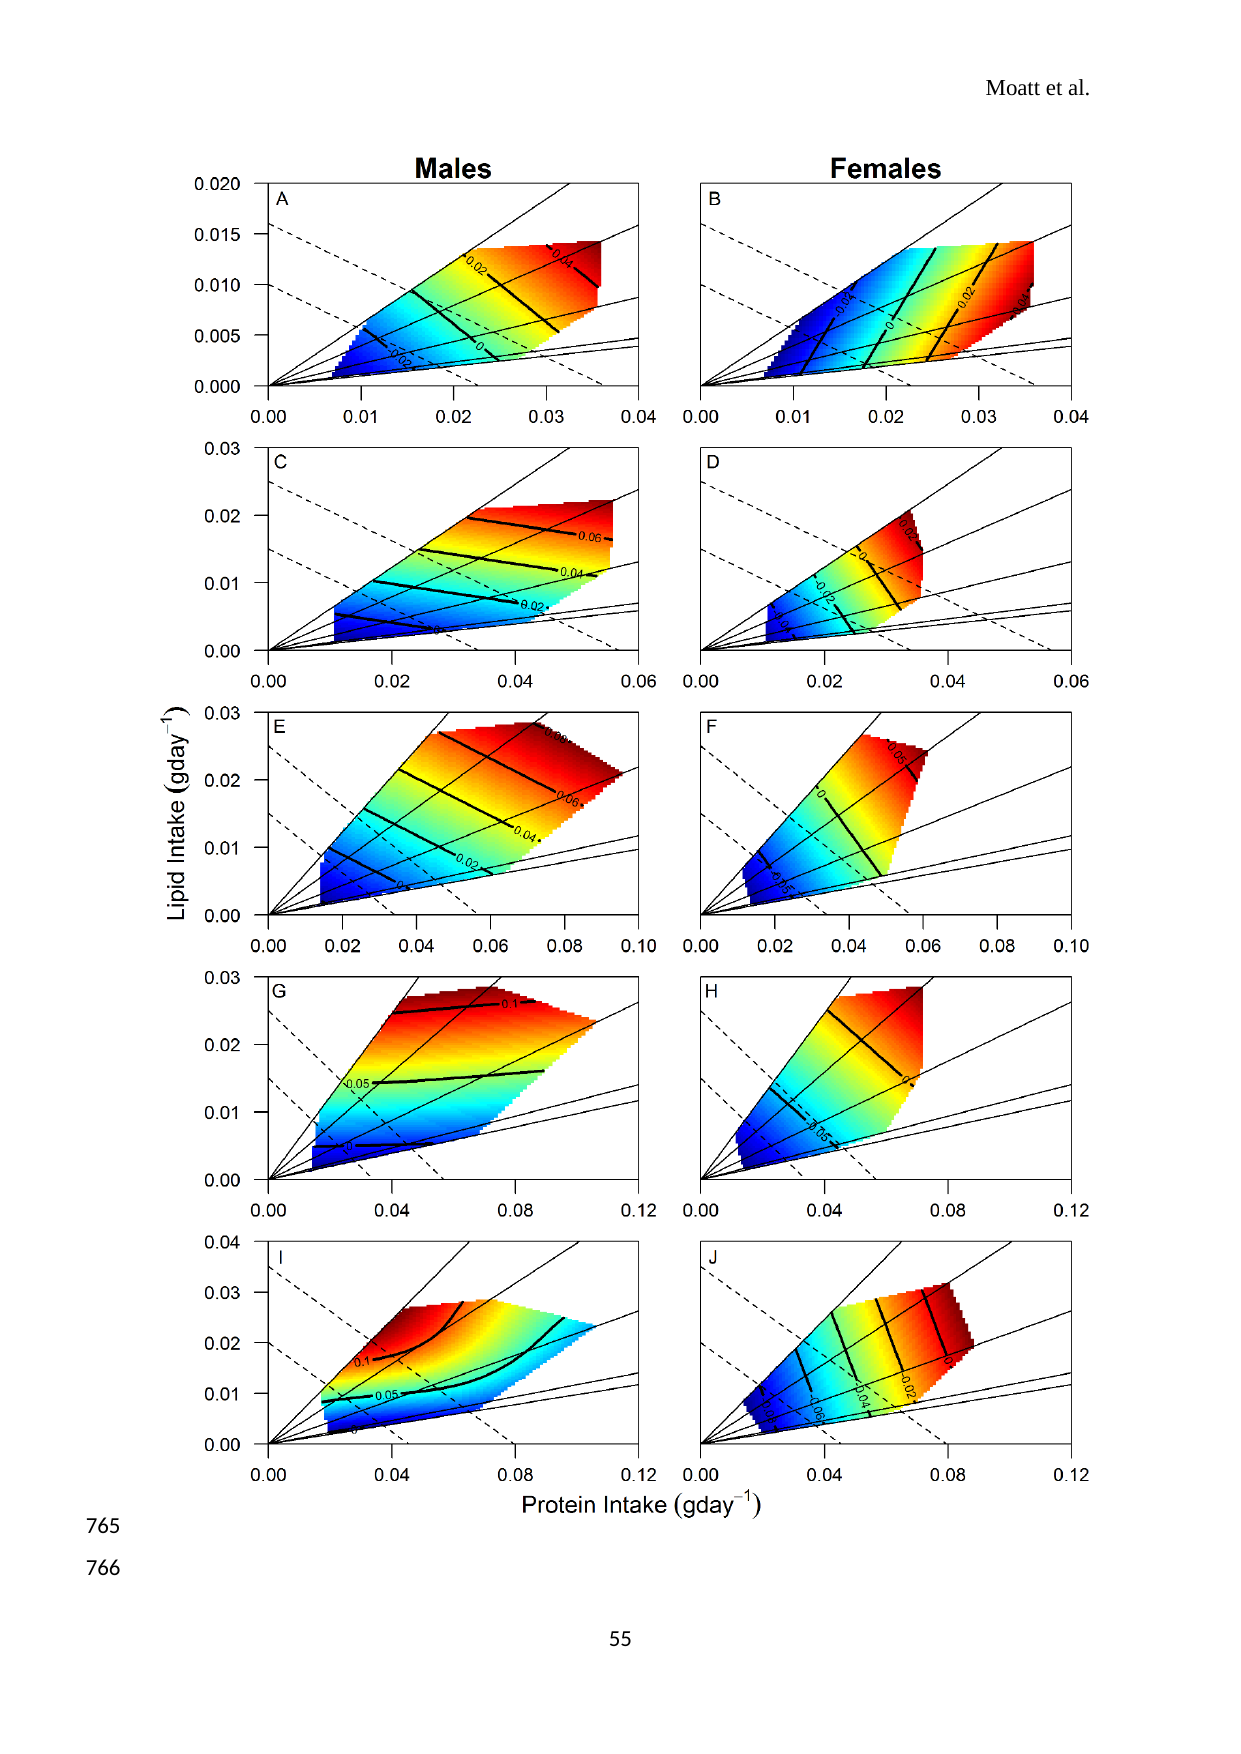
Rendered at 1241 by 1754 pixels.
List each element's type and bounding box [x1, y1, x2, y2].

picture [150, 150, 1091, 1534]
